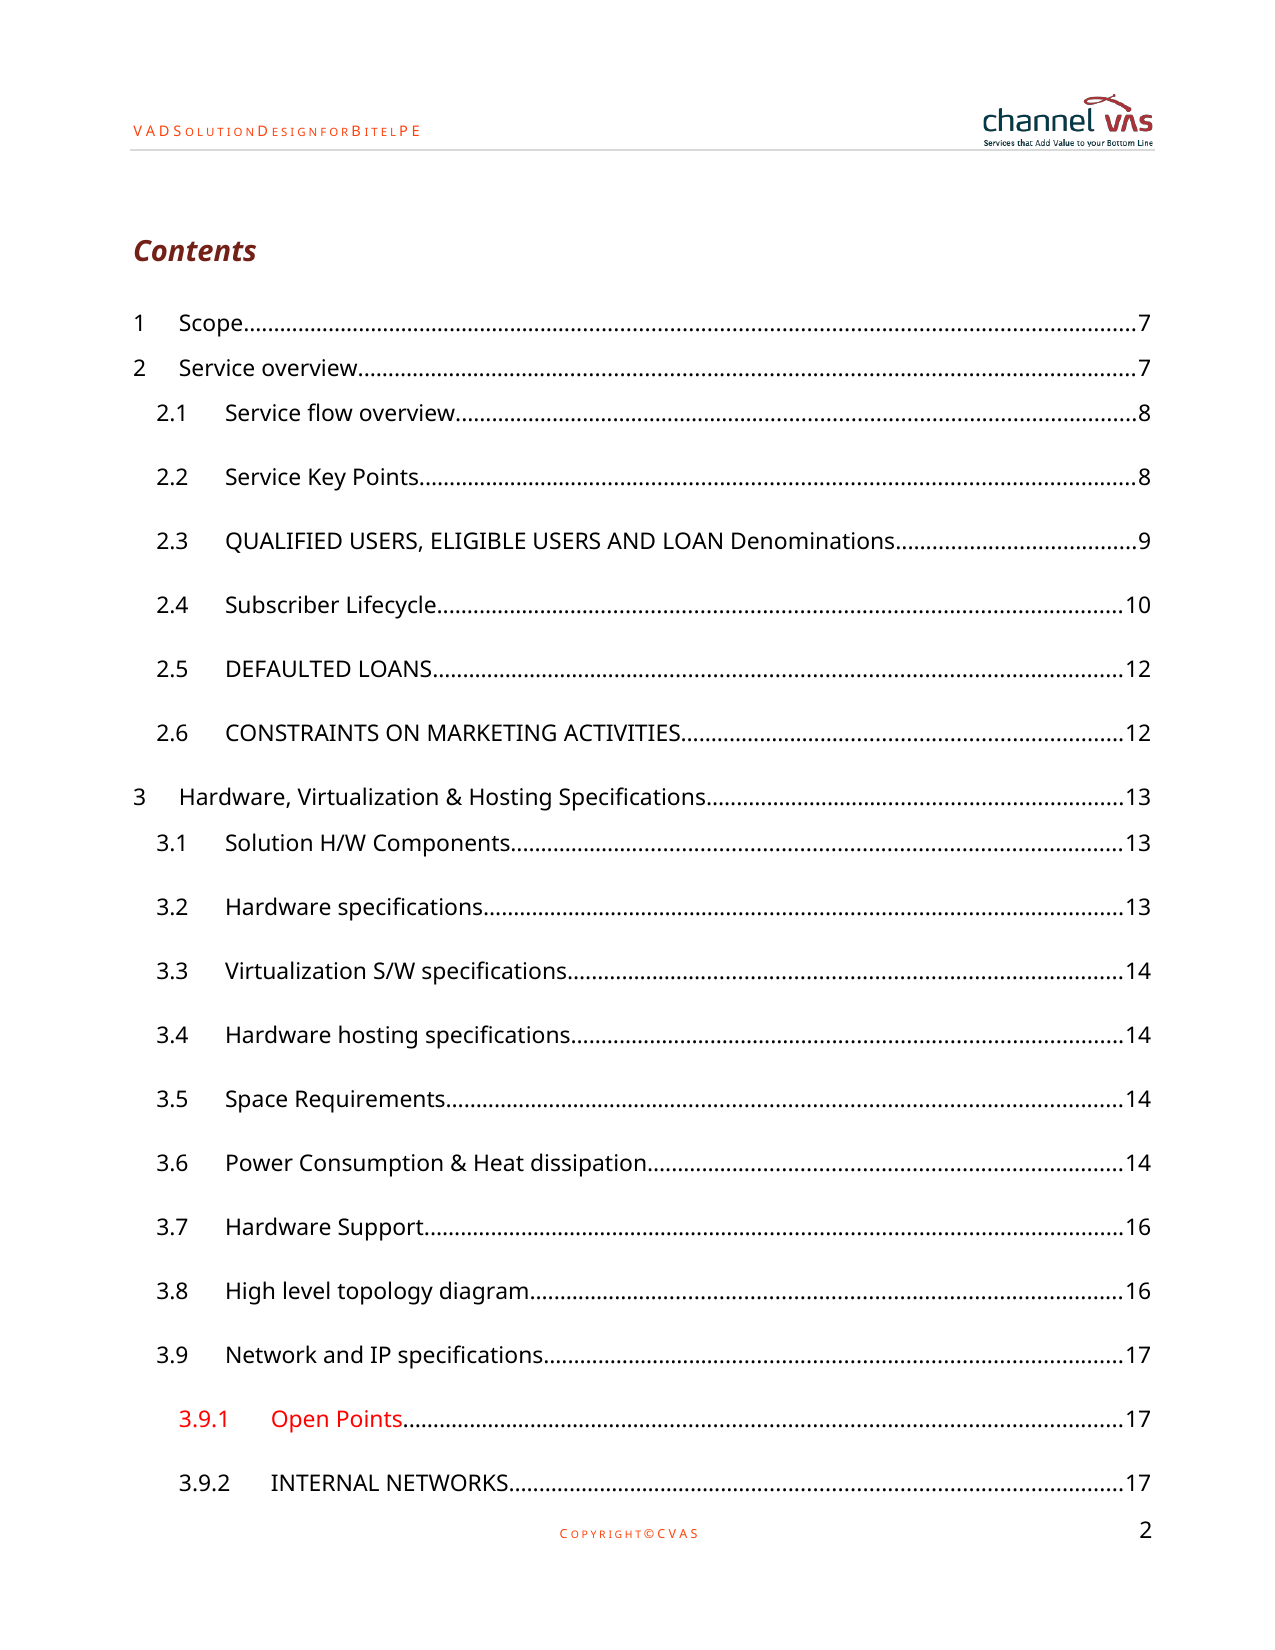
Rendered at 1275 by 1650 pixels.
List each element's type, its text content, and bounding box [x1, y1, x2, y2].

picture [983, 94, 1153, 147]
text Contents [133, 230, 1254, 270]
